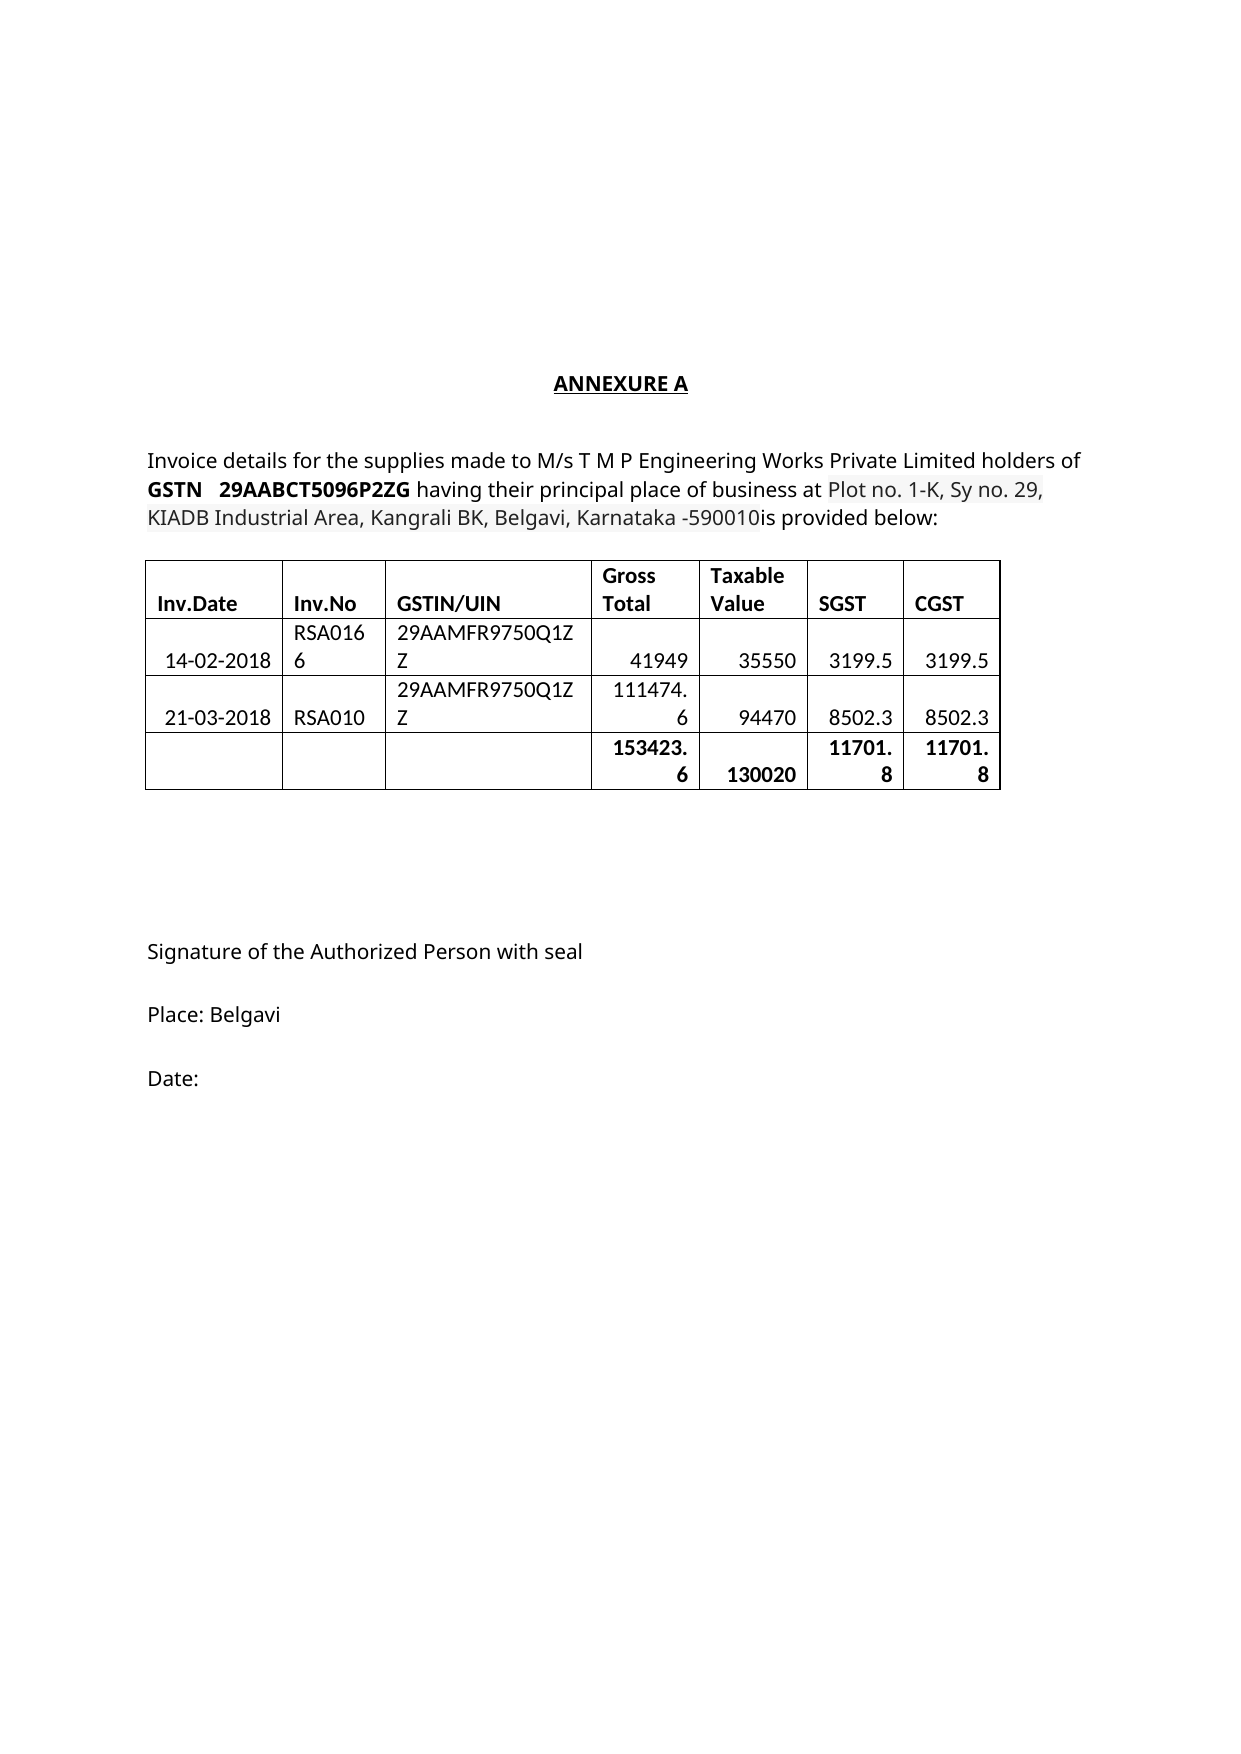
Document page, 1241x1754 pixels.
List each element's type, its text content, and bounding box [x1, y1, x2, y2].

text Date: [147, 1064, 1094, 1092]
table_cell [386, 733, 591, 789]
table_header Inv.No [283, 561, 385, 617]
table_cell [283, 733, 385, 789]
text Place: Belgavi [147, 1000, 1094, 1029]
table_header SGST [808, 561, 903, 617]
table_cell 111474.6 [592, 676, 699, 732]
table_cell 3199.5 [808, 619, 903, 674]
subtitle ANNEXURE A [147, 369, 1094, 397]
table_cell 29AAMFR9750Q1ZZ [386, 676, 591, 732]
table_cell RSA0166 [283, 619, 385, 674]
table_header Taxable Value [700, 561, 807, 617]
text Signature of the Authorized Person with seal [147, 937, 1094, 965]
table_cell 8502.3 [808, 676, 903, 732]
table_cell 153423.6 [592, 733, 699, 789]
table_cell 35550 [700, 619, 807, 674]
table_header GSTIN/UIN [386, 561, 591, 617]
table_cell 3199.5 [904, 619, 999, 674]
table_cell [146, 733, 282, 789]
table_cell 130020 [700, 733, 807, 789]
table_header CGST [904, 561, 999, 617]
table_cell 94470 [700, 676, 807, 732]
table_cell 11701.8 [808, 733, 903, 789]
table_cell 8502.3 [904, 676, 999, 732]
table_header Inv.Date [146, 561, 282, 617]
table_cell 41949 [592, 619, 699, 674]
table_cell 14-02-2018 [146, 619, 282, 674]
table_cell 21-03-2018 [146, 676, 282, 732]
table_cell RSA010 [283, 676, 385, 732]
table_cell 11701.8 [904, 733, 999, 789]
text Invoice details for the supplies made to M/s T M P Engineering Works Private Limited holders of GSTN 29AABCT5096P2ZG having their principal place of business at Plot no. 1-K, Sy no. 29, KIADB Industrial Area, Kangrali BK, Belgavi, Karnataka -590010is provided below: [147, 447, 1094, 532]
table_cell 29AAMFR9750Q1ZZ [386, 619, 591, 674]
table_header Gross Total [592, 561, 699, 617]
